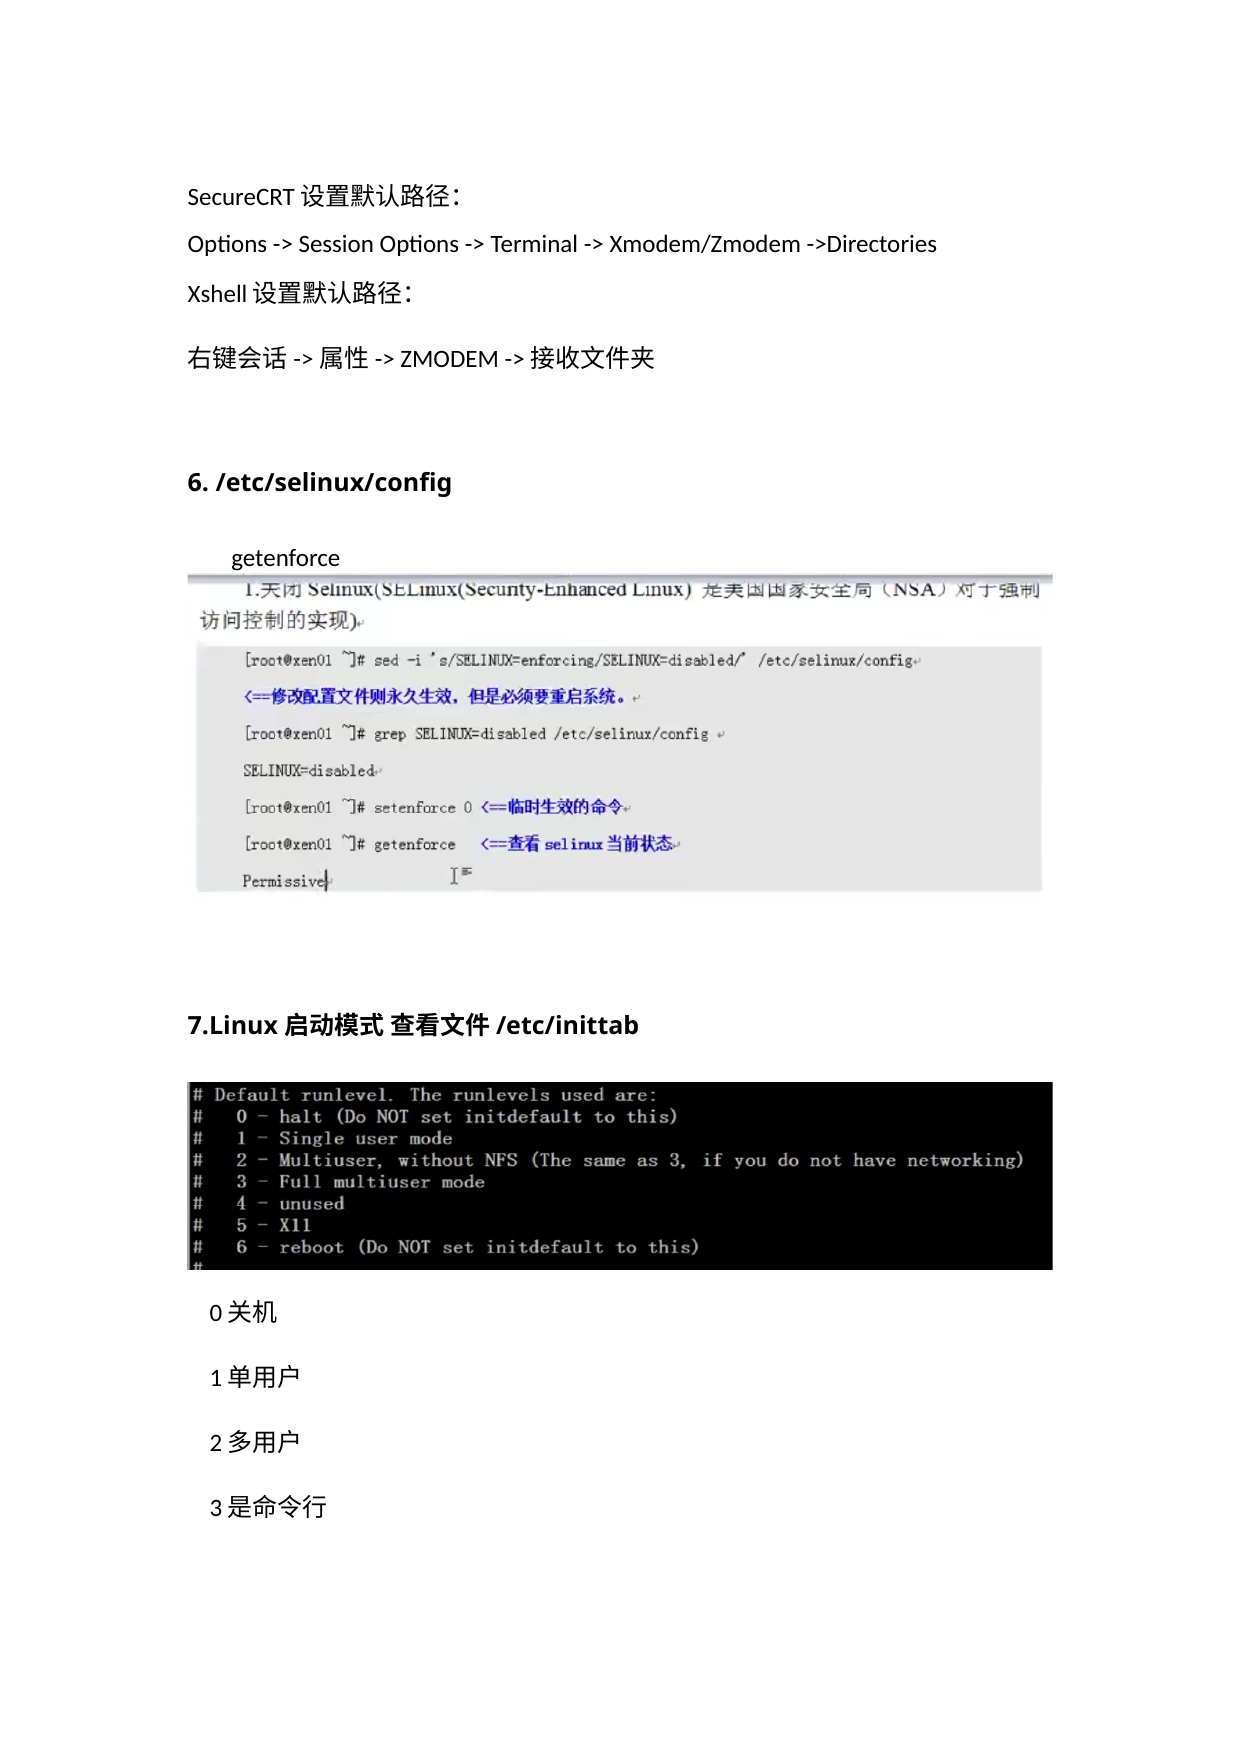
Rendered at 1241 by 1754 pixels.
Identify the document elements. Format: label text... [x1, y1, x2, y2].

text 3是命令行 [209, 1473, 1053, 1538]
picture [187, 573, 1053, 902]
text Options -> Session Options -> Terminal -> Xmodem/Zmodem ->Directories [187, 227, 1053, 259]
text 1 单用户 [209, 1343, 1053, 1408]
text getenforce [187, 541, 1053, 573]
text 0 关机 [209, 1278, 1053, 1343]
text SecureCRT设置默认路径： [187, 162, 1053, 227]
subtitle 7.Linux 启动模式 查看文件 /etc/inittab [187, 991, 1053, 1056]
text 右键会话 -> 属性 -> ZMODEM -> 接收文件夹 [187, 324, 1053, 389]
text 2 多用户 [209, 1408, 1053, 1473]
picture [187, 1082, 1053, 1270]
text Xshell设置默认路径： [187, 259, 1053, 324]
subtitle 6. /etc/selinux/config [187, 449, 1053, 514]
